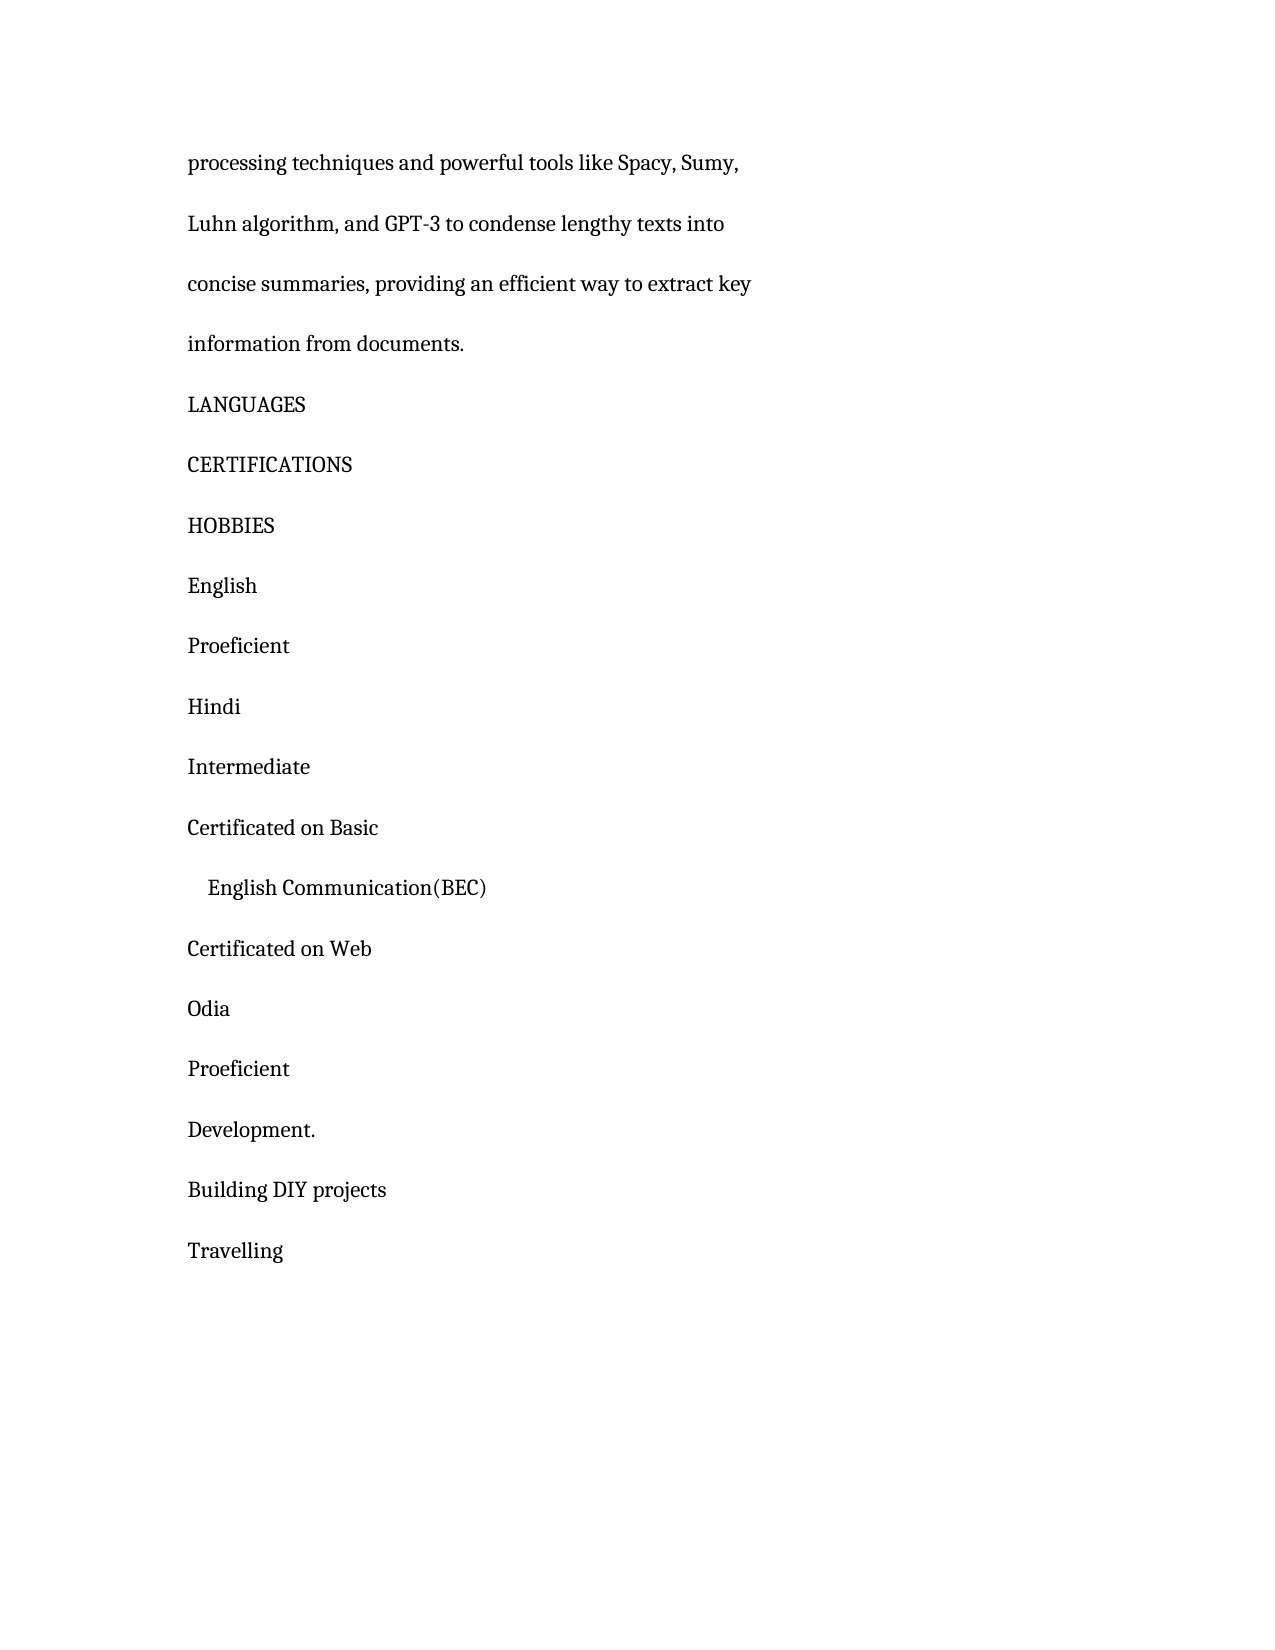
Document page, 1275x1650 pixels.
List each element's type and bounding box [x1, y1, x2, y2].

text [187, 150, 1087, 1324]
